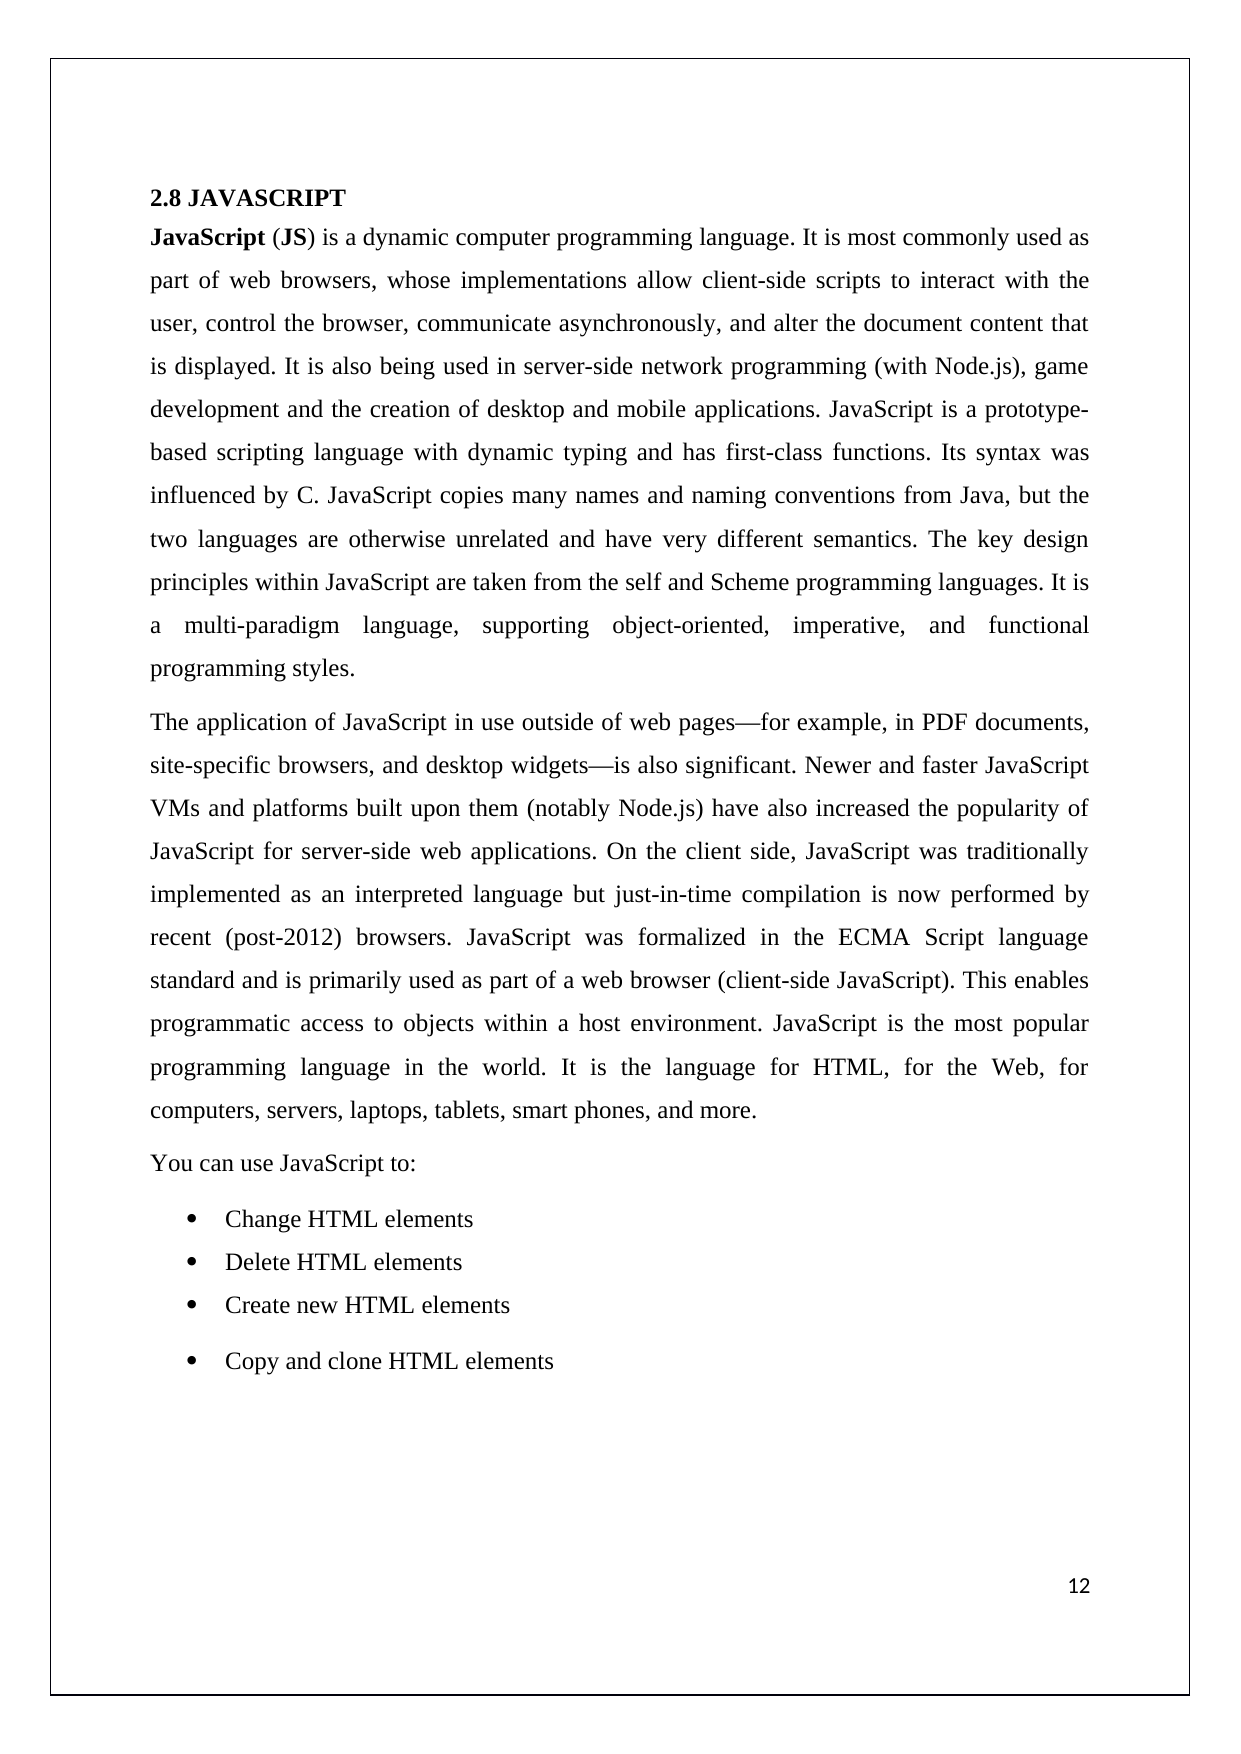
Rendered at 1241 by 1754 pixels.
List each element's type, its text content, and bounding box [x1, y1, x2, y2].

list Change HTML elements [187, 1204, 1090, 1233]
list Copy and clone HTML elements [187, 1346, 1090, 1374]
text You can use JavaScript to: [150, 1148, 1090, 1177]
text JavaScript (JS) is a dynamic computer programming language. It is most commonly used as part of web browsers, whose implementations allow client-side scripts to interact with the user, control the browser, communicate asynchronously, and alter the document content that is displayed. It is also being used in server-side network programming (with Node.js), game development and the creation of desktop and mobile applications. JavaScript is a prototype-based scripting language with dynamic typing and has first-class functions. Its syntax was influenced by C. JavaScript copies many names and naming conventions from Java, but the two languages are otherwise unrelated and have very different semantics. The key design principles within JavaScript are taken from the self and Scheme programming languages. It is a multi-paradigm language, supporting object-oriented, imperative, and functional programming styles. [150, 222, 1090, 682]
list Delete HTML elements [187, 1247, 1090, 1276]
subtitle 2.8 JAVASCRIPT [150, 183, 1090, 211]
text The application of JavaScript in use outside of web pages—for example, in PDF documents, site-specific browsers, and desktop widgets—is also significant. Newer and faster JavaScript VMs and platforms built upon them (notably Node.js) have also increased the popularity of JavaScript for server-side web applications. On the client side, JavaScript was traditionally implemented as an interpreted language but just-in-time compilation is now performed by recent (post-2012) browsers. JavaScript was formalized in the ECMA Script language standard and is primarily used as part of a web browser (client-side JavaScript). This enables programmatic access to objects within a host environment. JavaScript is the most popular programming language in the world. It is the language for HTML, for the Web, for computers, servers, laptops, tablets, smart phones, and more. [150, 707, 1090, 1123]
list Create new HTML elements [187, 1290, 1090, 1319]
